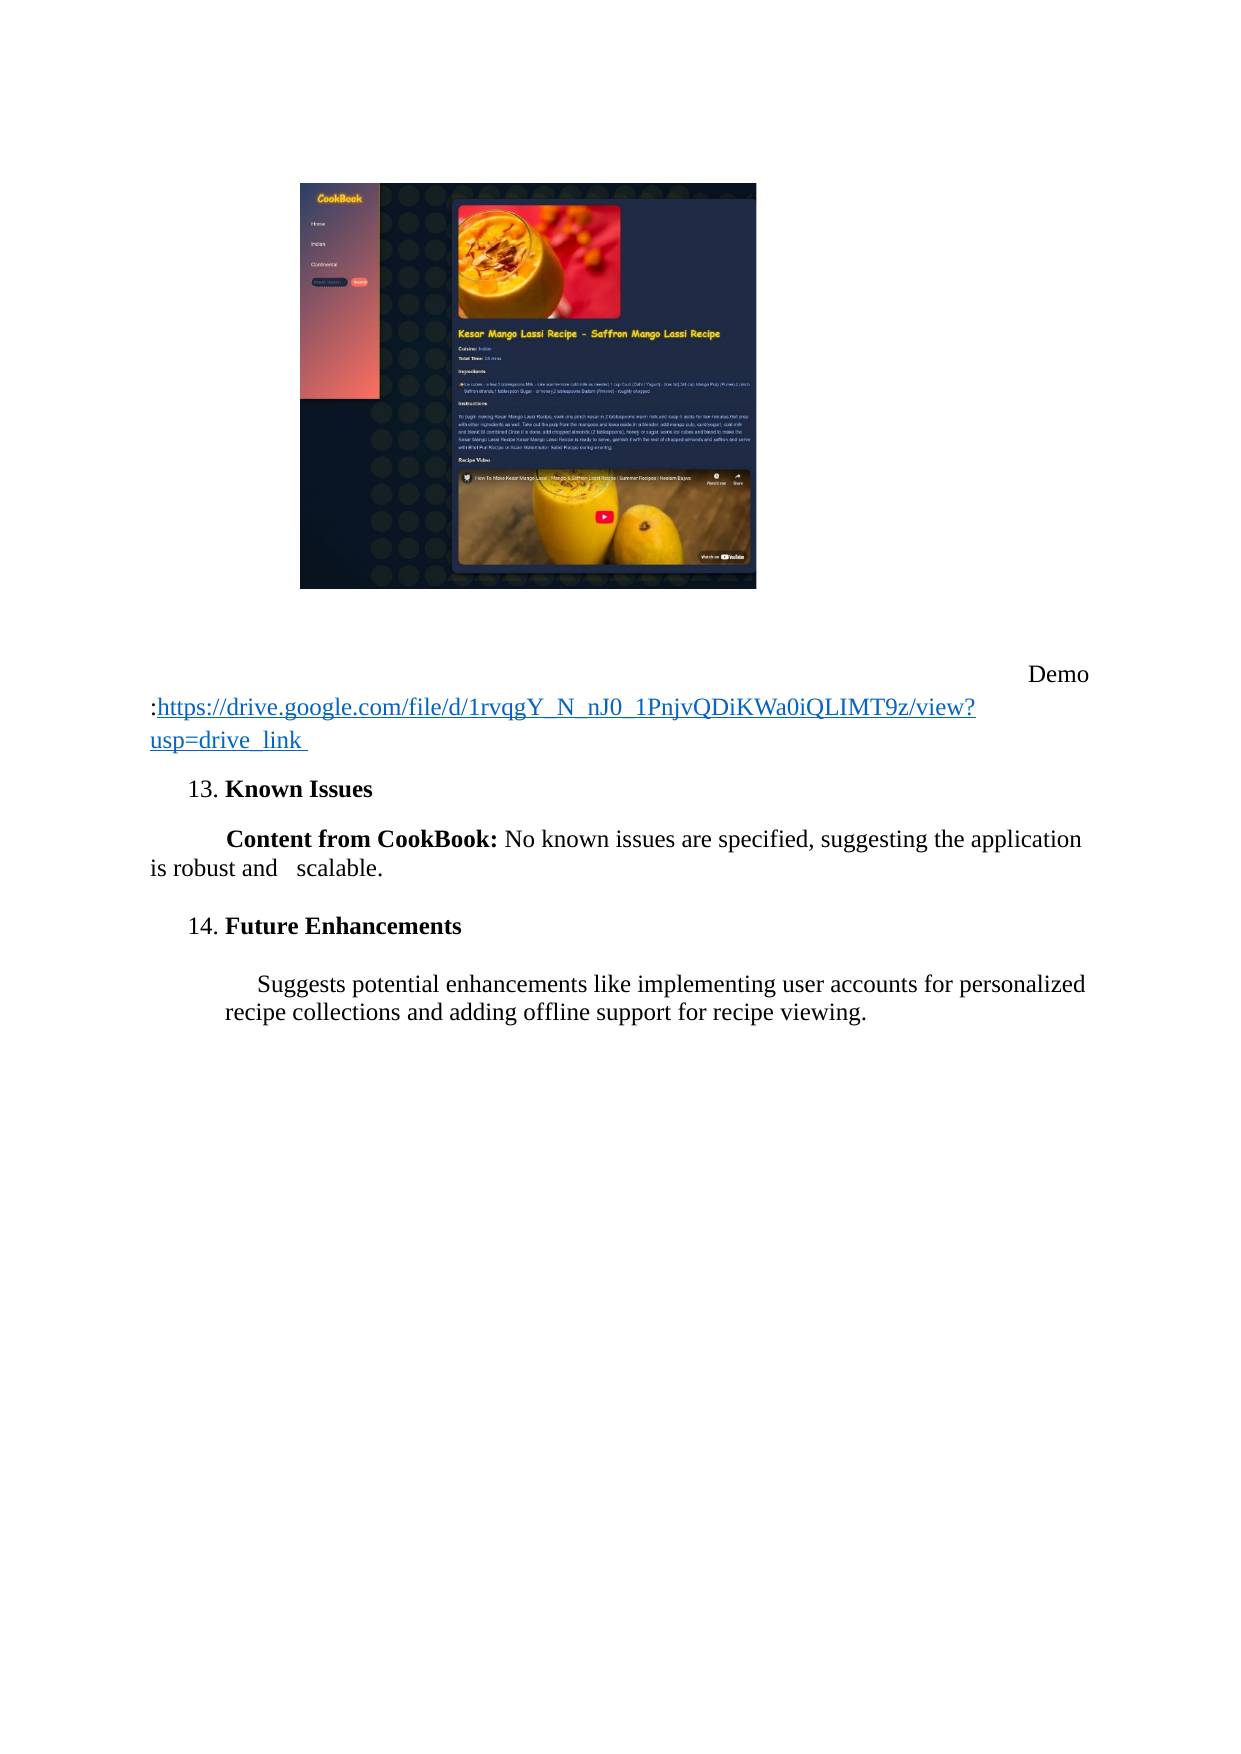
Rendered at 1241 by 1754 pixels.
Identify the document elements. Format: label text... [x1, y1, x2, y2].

text Demo:https://drive.google.com/file/d/1rvqgY_N_nJ0_1PnjvQDiKWa0iQLIMT9z/view?usp=drive_link [150, 659, 1090, 753]
list Known Issues [187, 774, 1090, 803]
picture [300, 183, 757, 589]
text  Content from CookBook: No known issues are specified, suggesting the application is robust and scalable. [150, 824, 1090, 882]
list Future Enhancements [187, 911, 1090, 939]
list  Suggests potential enhancements like implementing user accounts for personalized recipe collections and adding offline support for recipe viewing. [225, 969, 1090, 1026]
